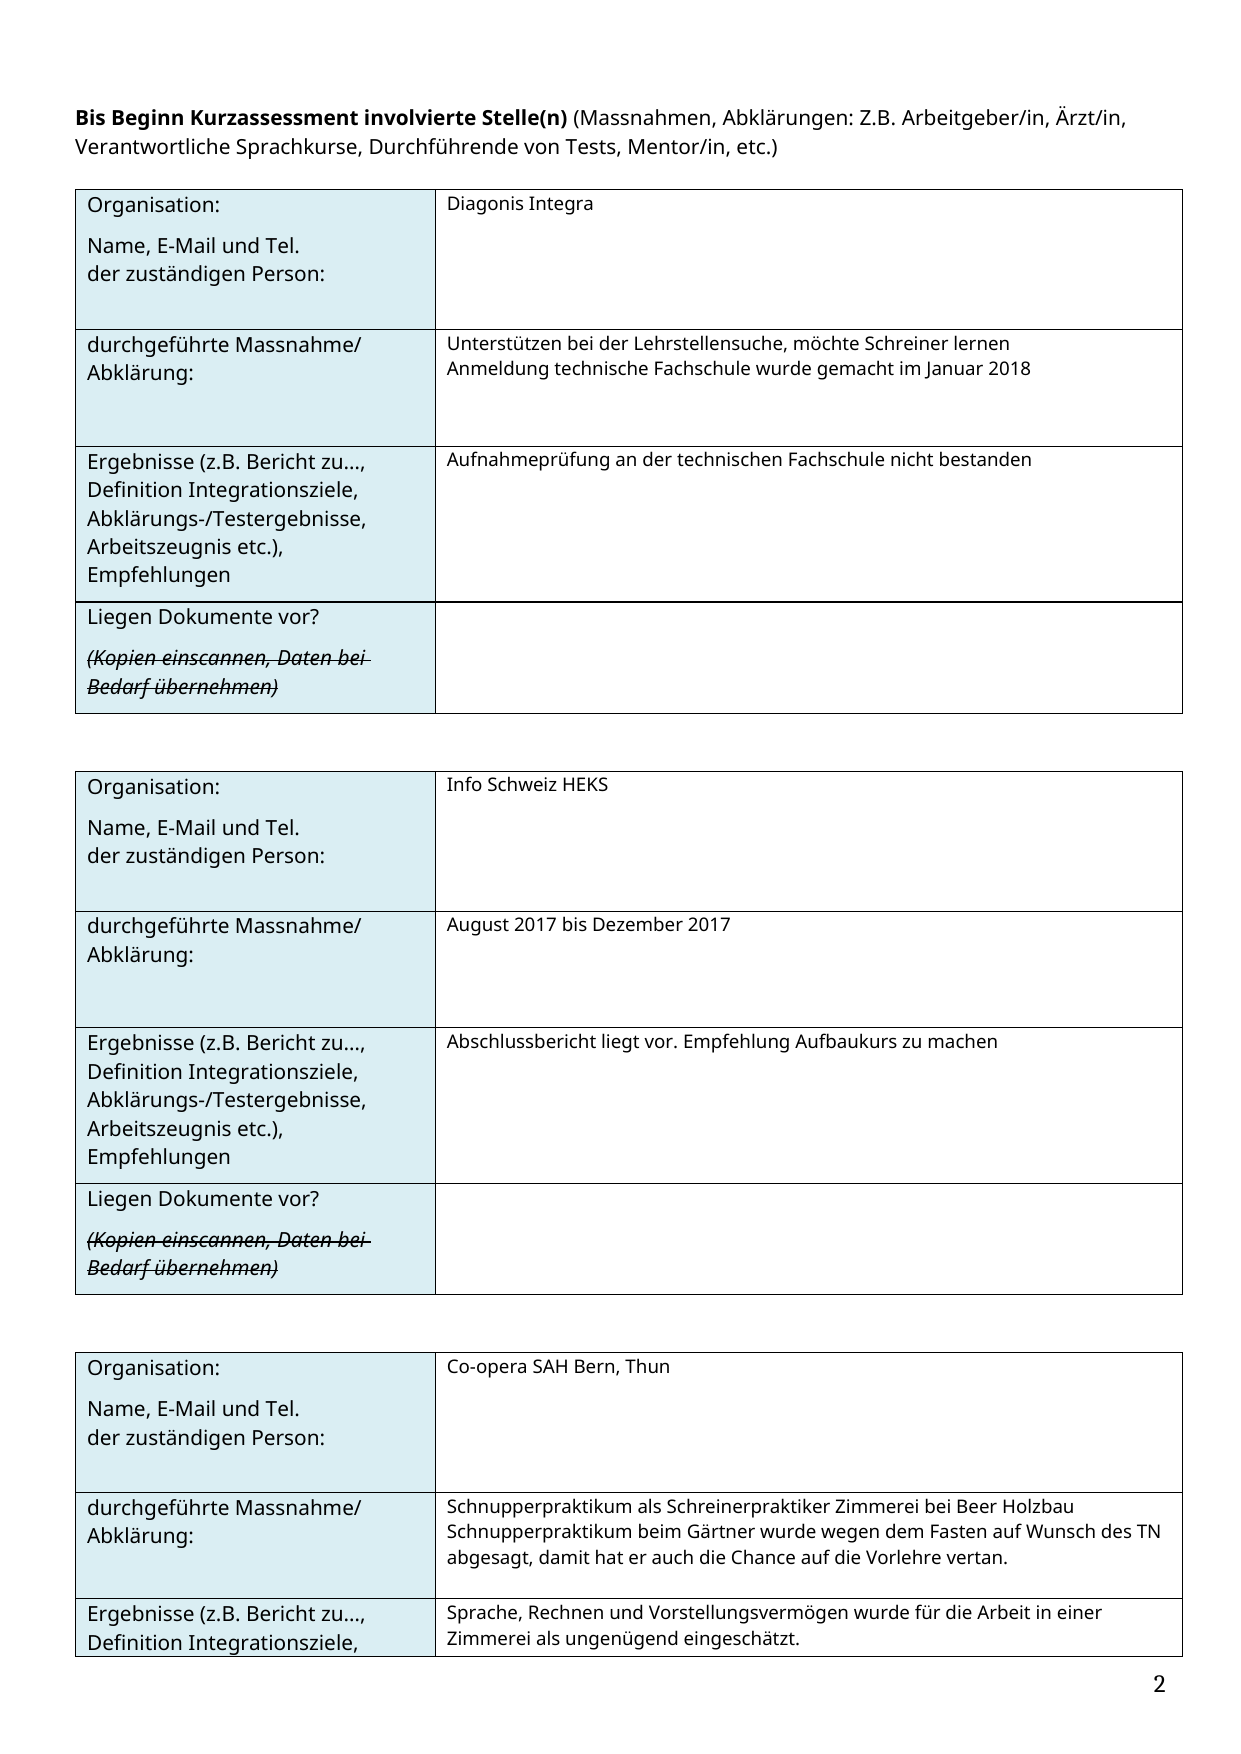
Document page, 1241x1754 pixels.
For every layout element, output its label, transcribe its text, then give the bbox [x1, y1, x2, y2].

table_cell Liegen Dokumente vor? (Kopien einscannen, Daten bei Bedarf übernehmen) [76, 1184, 435, 1294]
table_cell durchgeführte Massnahme/ Abklärung: [76, 1493, 435, 1598]
table_header Info Schweiz HEKS [436, 772, 1182, 911]
table_header Organisation: Name, E-Mail und Tel. der zuständigen Person: [76, 190, 435, 329]
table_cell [76, 1599, 435, 1656]
table_cell Ergebnisse (z.B. Bericht zu…, Definition Integrationsziele, Abklärungs-/Testergebnisse, Arbeitszeugnis etc.), Empfehlungen [76, 447, 435, 601]
table_cell Unterstützen bei der Lehrstellensuche, möchte Schreiner lernen Anmeldung technische Fachschule wurde gemacht im Januar 2018 [436, 330, 1182, 446]
table_header Co-opera SAH Bern, Thun [436, 1353, 1182, 1492]
table_cell Liegen Dokumente vor? (Kopien einscannen, Daten bei Bedarf übernehmen) [76, 603, 435, 713]
table_cell [436, 603, 1182, 713]
table_cell durchgeführte Massnahme/ Abklärung: [76, 912, 435, 1027]
table_cell durchgeführte Massnahme/ Abklärung: [76, 330, 435, 446]
table_cell Aufnahmeprüfung an der technischen Fachschule nicht bestanden [436, 447, 1182, 601]
table_header Organisation: Name, E-Mail und Tel. der zuständigen Person: [76, 1353, 435, 1492]
table_cell August 2017 bis Dezember 2017 [436, 912, 1182, 1027]
table_cell Ergebnisse (z.B. Bericht zu…, Definition Integrationsziele, Abklärungs-/Testergebnisse, Arbeitszeugnis etc.), Empfehlungen [76, 1028, 435, 1183]
table_cell Schnupperpraktikum als Schreinerpraktiker Zimmerei bei Beer Holzbau Schnupperpraktikum beim Gärtner wurde wegen dem Fasten auf Wunsch des TN abgesagt, damit hat er auch die Chance auf die Vorlehre vertan. [436, 1493, 1182, 1598]
table_cell [436, 1184, 1182, 1294]
table_header Organisation: Name, E-Mail und Tel. der zuständigen Person: [76, 772, 435, 911]
table_cell Abschlussbericht liegt vor. Empfehlung Aufbaukurs zu machen [436, 1028, 1182, 1183]
text Bis Beginn Kurzassessment involvierte Stelle(n) (Massnahmen, Abklärungen: Z.B. Arbeitgeber/in, Ärzt/in, Verantwortliche Sprachkurse, Durchführende von Tests, Mentor/in, etc.) [75, 103, 1165, 160]
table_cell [436, 1599, 1182, 1656]
table_header Diagonis Integra [436, 190, 1182, 329]
